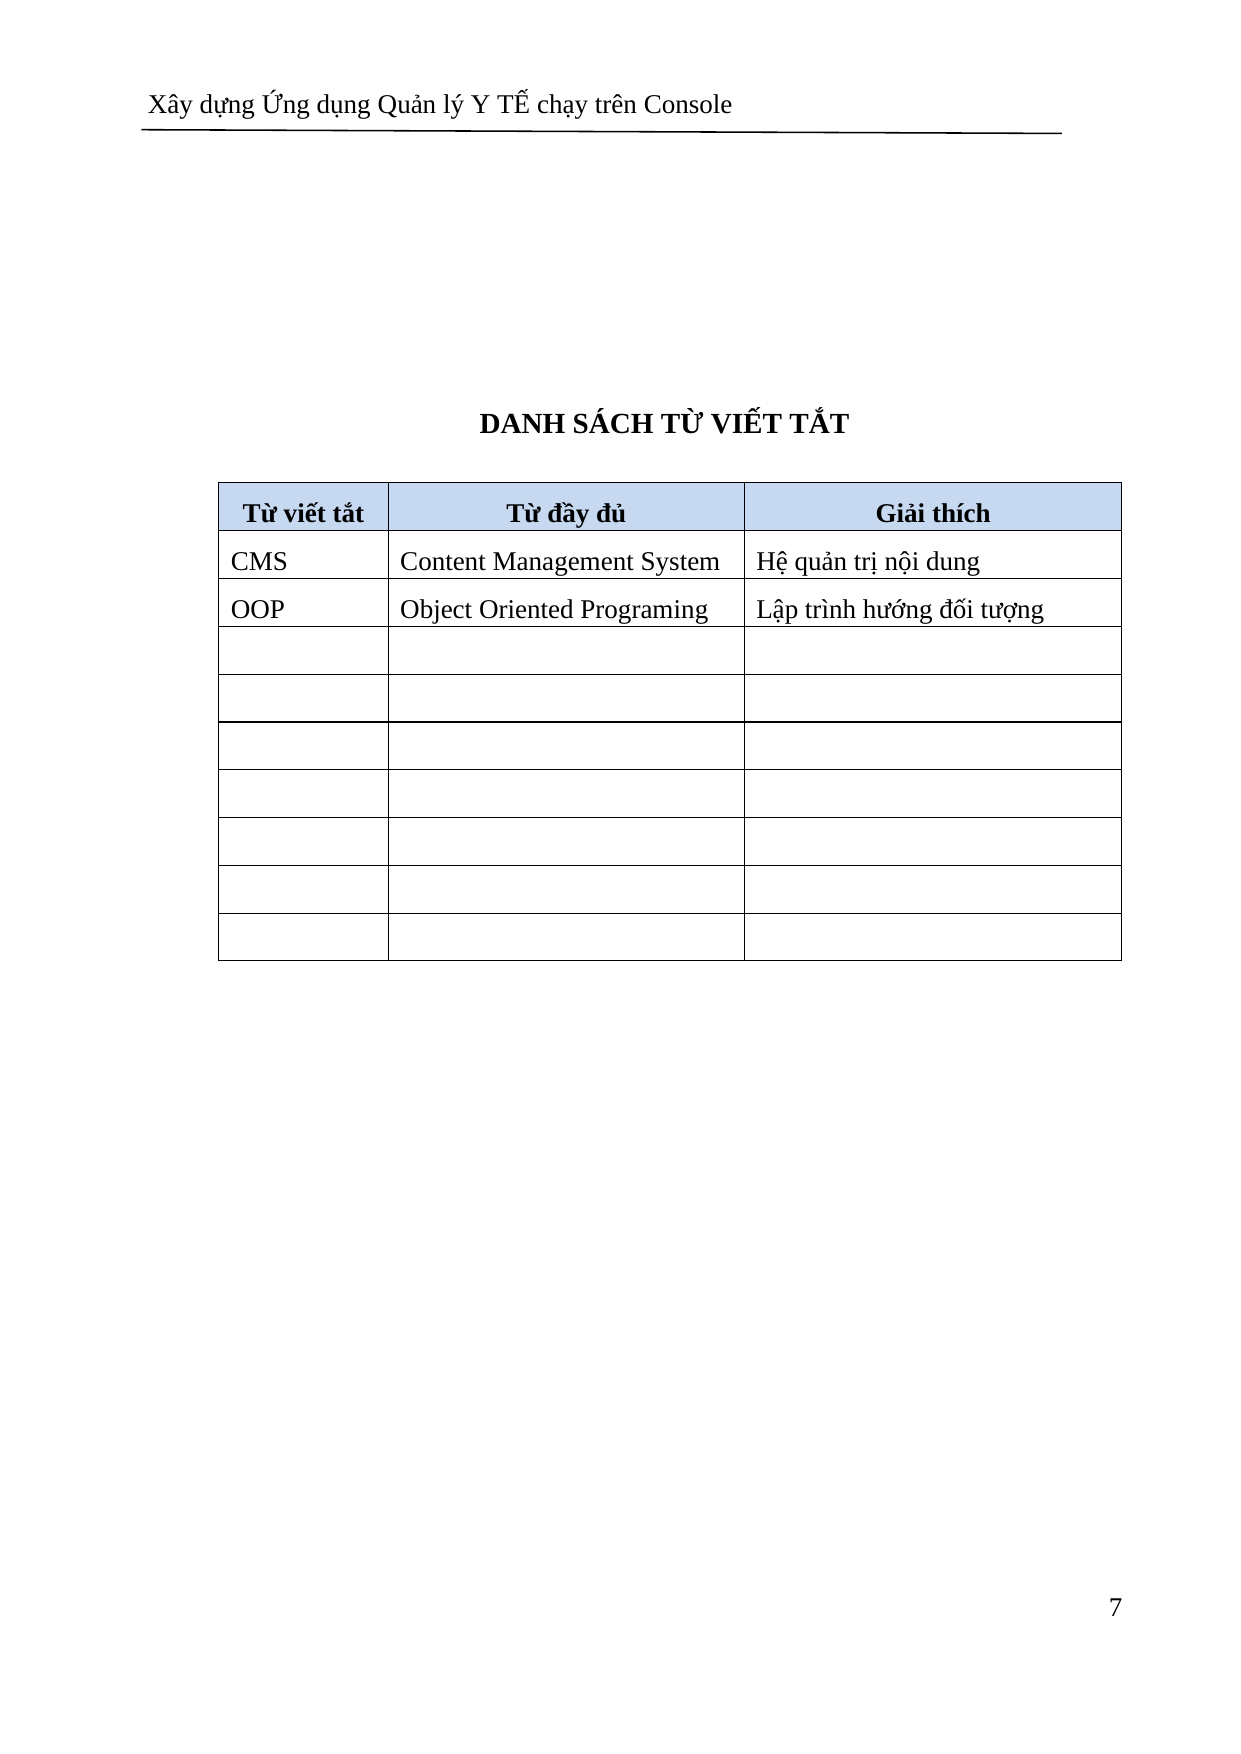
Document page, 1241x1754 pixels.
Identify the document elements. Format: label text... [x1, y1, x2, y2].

table_cell OOP [219, 579, 388, 626]
table_cell [219, 723, 388, 769]
table_cell Hệ quản trị nội dung [745, 531, 1121, 578]
table_cell [389, 914, 744, 960]
table_cell [745, 675, 1121, 721]
table_cell CMS [219, 531, 388, 578]
table_cell [389, 770, 744, 817]
table_cell [219, 675, 388, 721]
table_cell [745, 770, 1121, 817]
table_cell [389, 723, 744, 769]
table_cell Object Oriented Programing [389, 579, 744, 626]
table_cell [219, 818, 388, 865]
table_cell [745, 818, 1121, 865]
table_cell Lập trình hướng đối tượng [745, 579, 1121, 626]
table_cell [219, 914, 388, 960]
table_cell [389, 818, 744, 865]
table_header Từ viết tắt [219, 483, 388, 530]
table_cell Content Management System [389, 531, 744, 578]
table_cell [745, 723, 1121, 769]
table_header Từ đầy đủ [389, 483, 744, 530]
table_cell [219, 627, 388, 673]
table_cell [219, 770, 388, 817]
table_cell [745, 914, 1121, 960]
table_cell [219, 866, 388, 913]
table_header Giải thích [745, 483, 1121, 530]
table_cell [389, 866, 744, 913]
text DANH SÁCH TỪ VIẾT TẮT [207, 406, 1122, 440]
table_cell [745, 866, 1121, 913]
table_cell [389, 675, 744, 721]
table_cell [389, 627, 744, 673]
table_cell [745, 627, 1121, 673]
